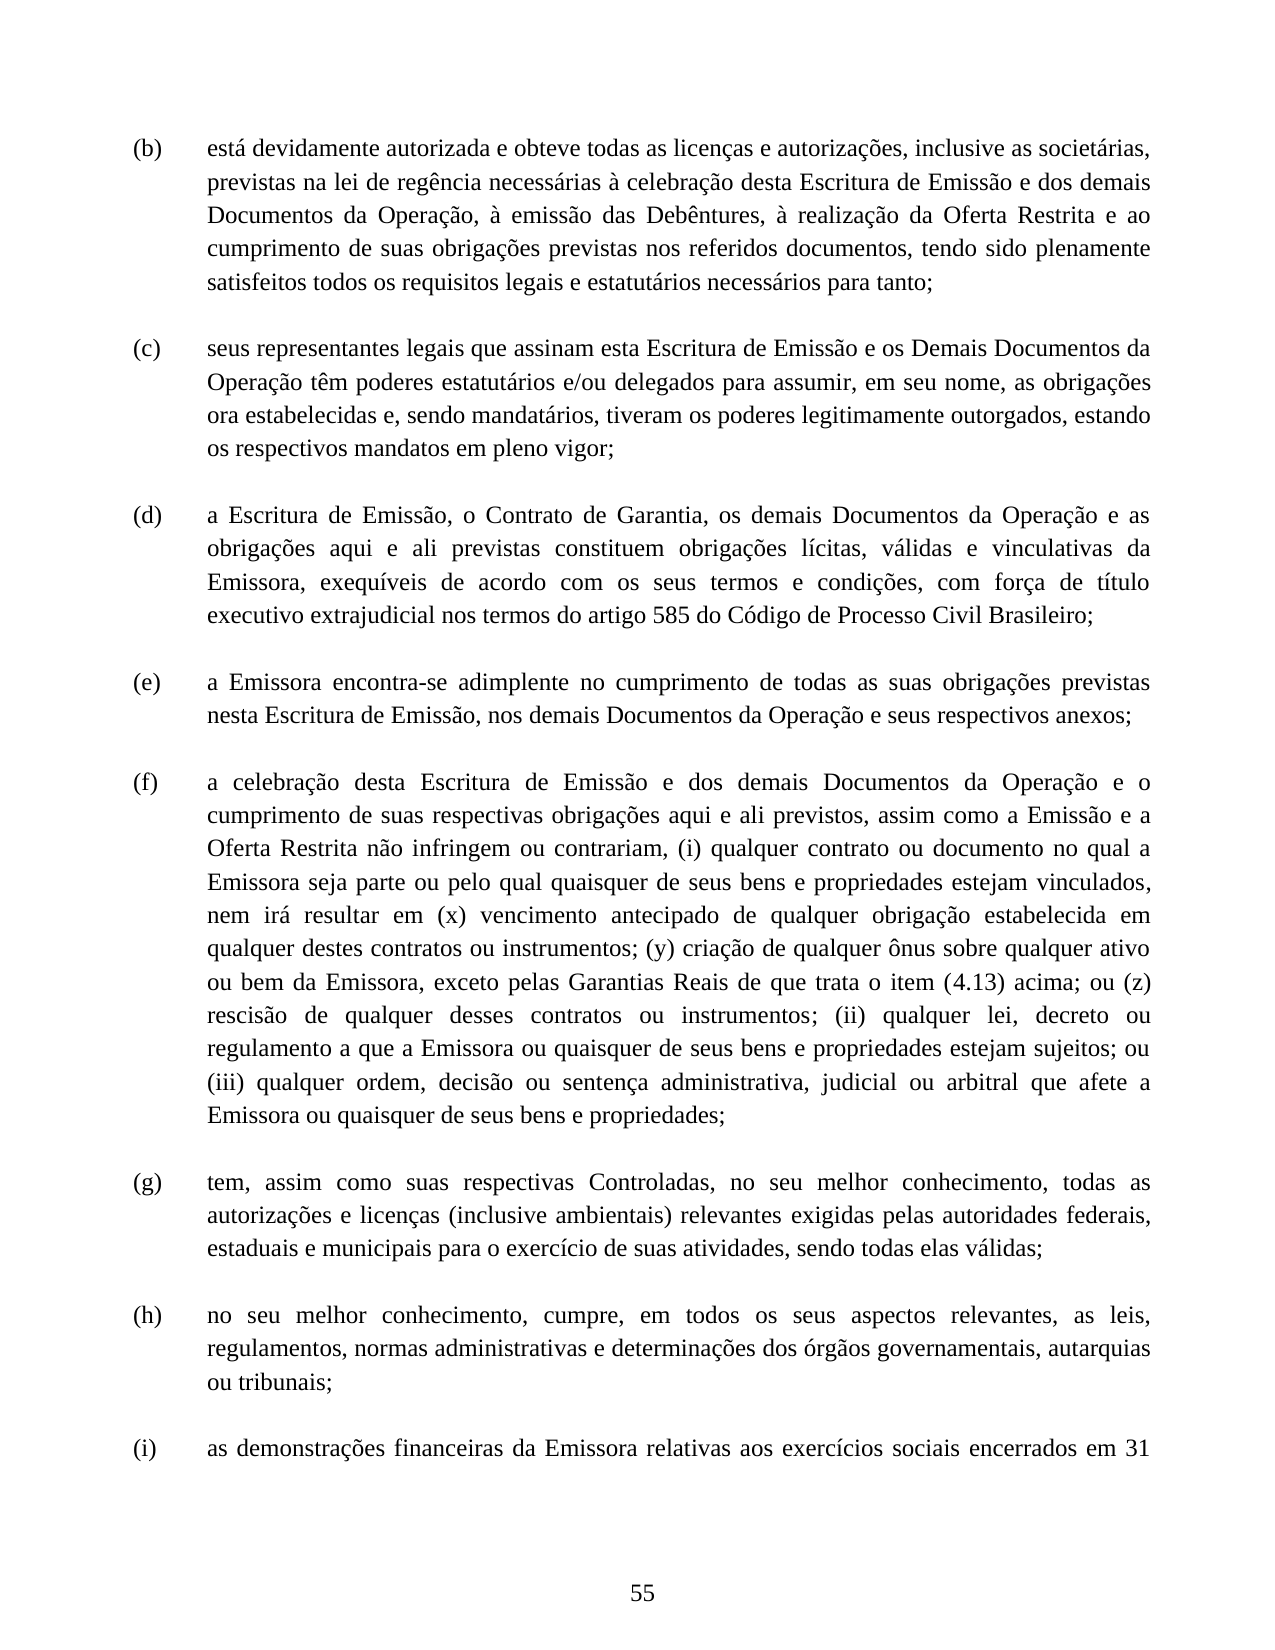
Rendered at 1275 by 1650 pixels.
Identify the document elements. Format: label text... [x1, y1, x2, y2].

list a celebração desta Escritura de Emissão e dos demais Documentos da Operação e o cumprimento de suas respectivas obrigações aqui e ali previstos, assim como a Emissão e a Oferta Restrita não infringem ou contrariam, (i) qualquer contrato ou documento no qual a Emissora seja parte ou pelo qual quaisquer de seus bens e propriedades estejam vinculados, nem irá resultar em (x) vencimento antecipado de qualquer obrigação estabelecida em qualquer destes contratos ou instrumentos; (y) criação de qualquer ônus sobre qualquer ativo ou bem da Emissora, exceto pelas Garantias Reais de que trata o item (4.13) acima; ou (z) rescisão de qualquer desses contratos ou instrumentos; (ii) qualquer lei, decreto ou regulamento a que a Emissora ou quaisquer de seus bens e propriedades estejam sujeitos; ou (iii) qualquer ordem, decisão ou sentença administrativa, judicial ou arbitral que afete a Emissora ou quaisquer de seus bens e propriedades; [133, 763, 1152, 1130]
list tem, assim como suas respectivas Controladas, no seu melhor conhecimento, todas as autorizações e licenças (inclusive ambientais) relevantes exigidas pelas autoridades federais, estaduais e municipais para o exercício de suas atividades, sendo todas elas válidas; [133, 1163, 1152, 1263]
list a Emissora encontra-se adimplente no cumprimento de todas as suas obrigações previstas nesta Escritura de Emissão, nos demais Documentos da Operação e seus respectivos anexos; [133, 663, 1152, 730]
list no seu melhor conhecimento, cumpre, em todos os seus aspectos relevantes, as leis, regulamentos, normas administrativas e determinações dos órgãos governamentais, autarquias ou tribunais; [133, 1297, 1152, 1397]
list está devidamente autorizada e obteve todas as licenças e autorizações, inclusive as societárias, previstas na lei de regência necessárias à celebração desta Escritura de Emissão e dos demais Documentos da Operação, à emissão das Debêntures, à realização da Oferta Restrita e ao cumprimento de suas obrigações previstas nos referidos documentos, tendo sido plenamente satisfeitos todos os requisitos legais e estatutários necessários para tanto; [133, 130, 1152, 297]
list seus representantes legais que assinam esta Escritura de Emissão e os Demais Documentos da Operação têm poderes estatutários e/ou delegados para assumir, em seu nome, as obrigações ora estabelecidas e, sendo mandatários, tiveram os poderes legitimamente outorgados, estando os respectivos mandatos em pleno vigor; [133, 330, 1152, 463]
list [133, 1430, 1152, 1463]
list a Escritura de Emissão, o Contrato de Garantia, os demais Documentos da Operação e as obrigações aqui e ali previstas constituem obrigações lícitas, válidas e vinculativas da Emissora, exequíveis de acordo com os seus termos e condições, com força de título executivo extrajudicial nos termos do artigo 585 do Código de Processo Civil Brasileiro; [133, 497, 1152, 630]
